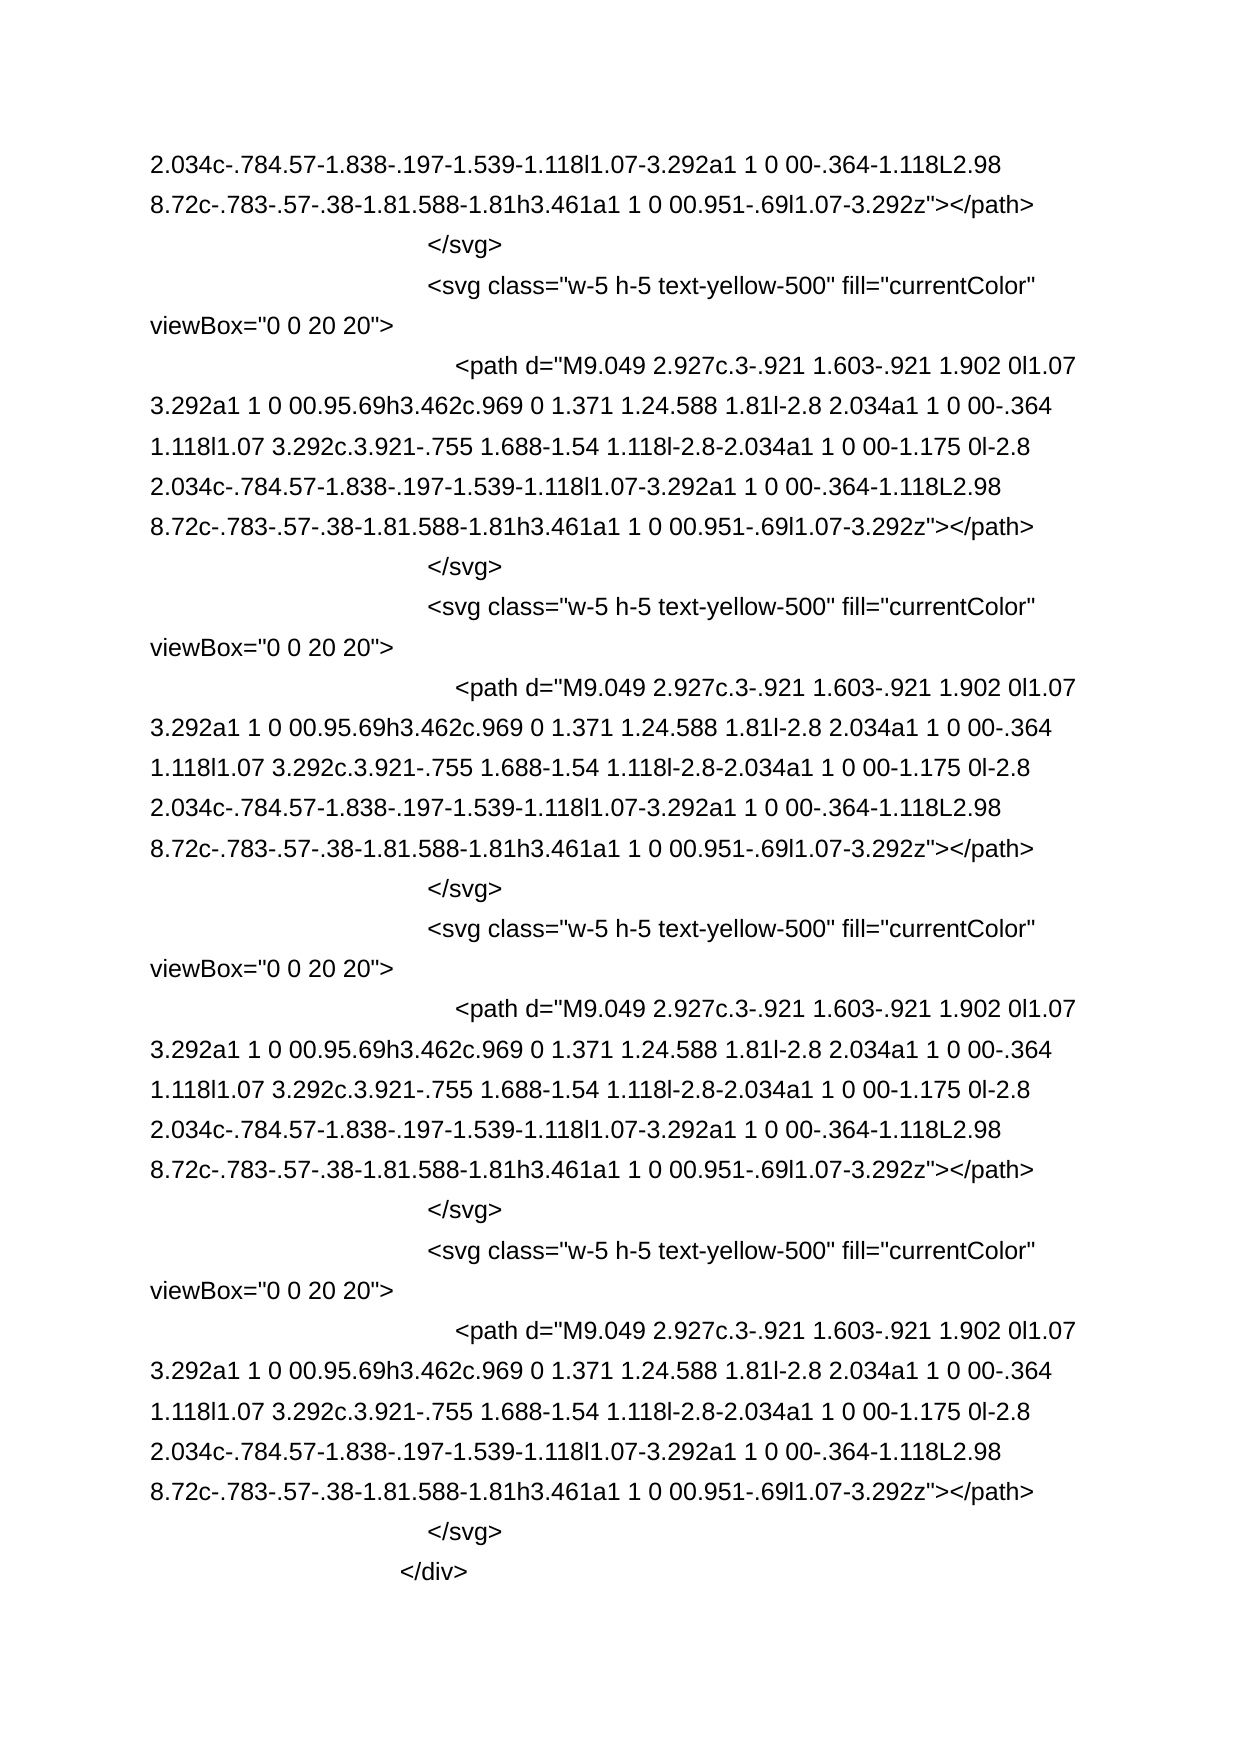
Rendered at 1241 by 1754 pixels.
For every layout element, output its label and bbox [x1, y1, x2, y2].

text [150, 150, 1090, 1586]
